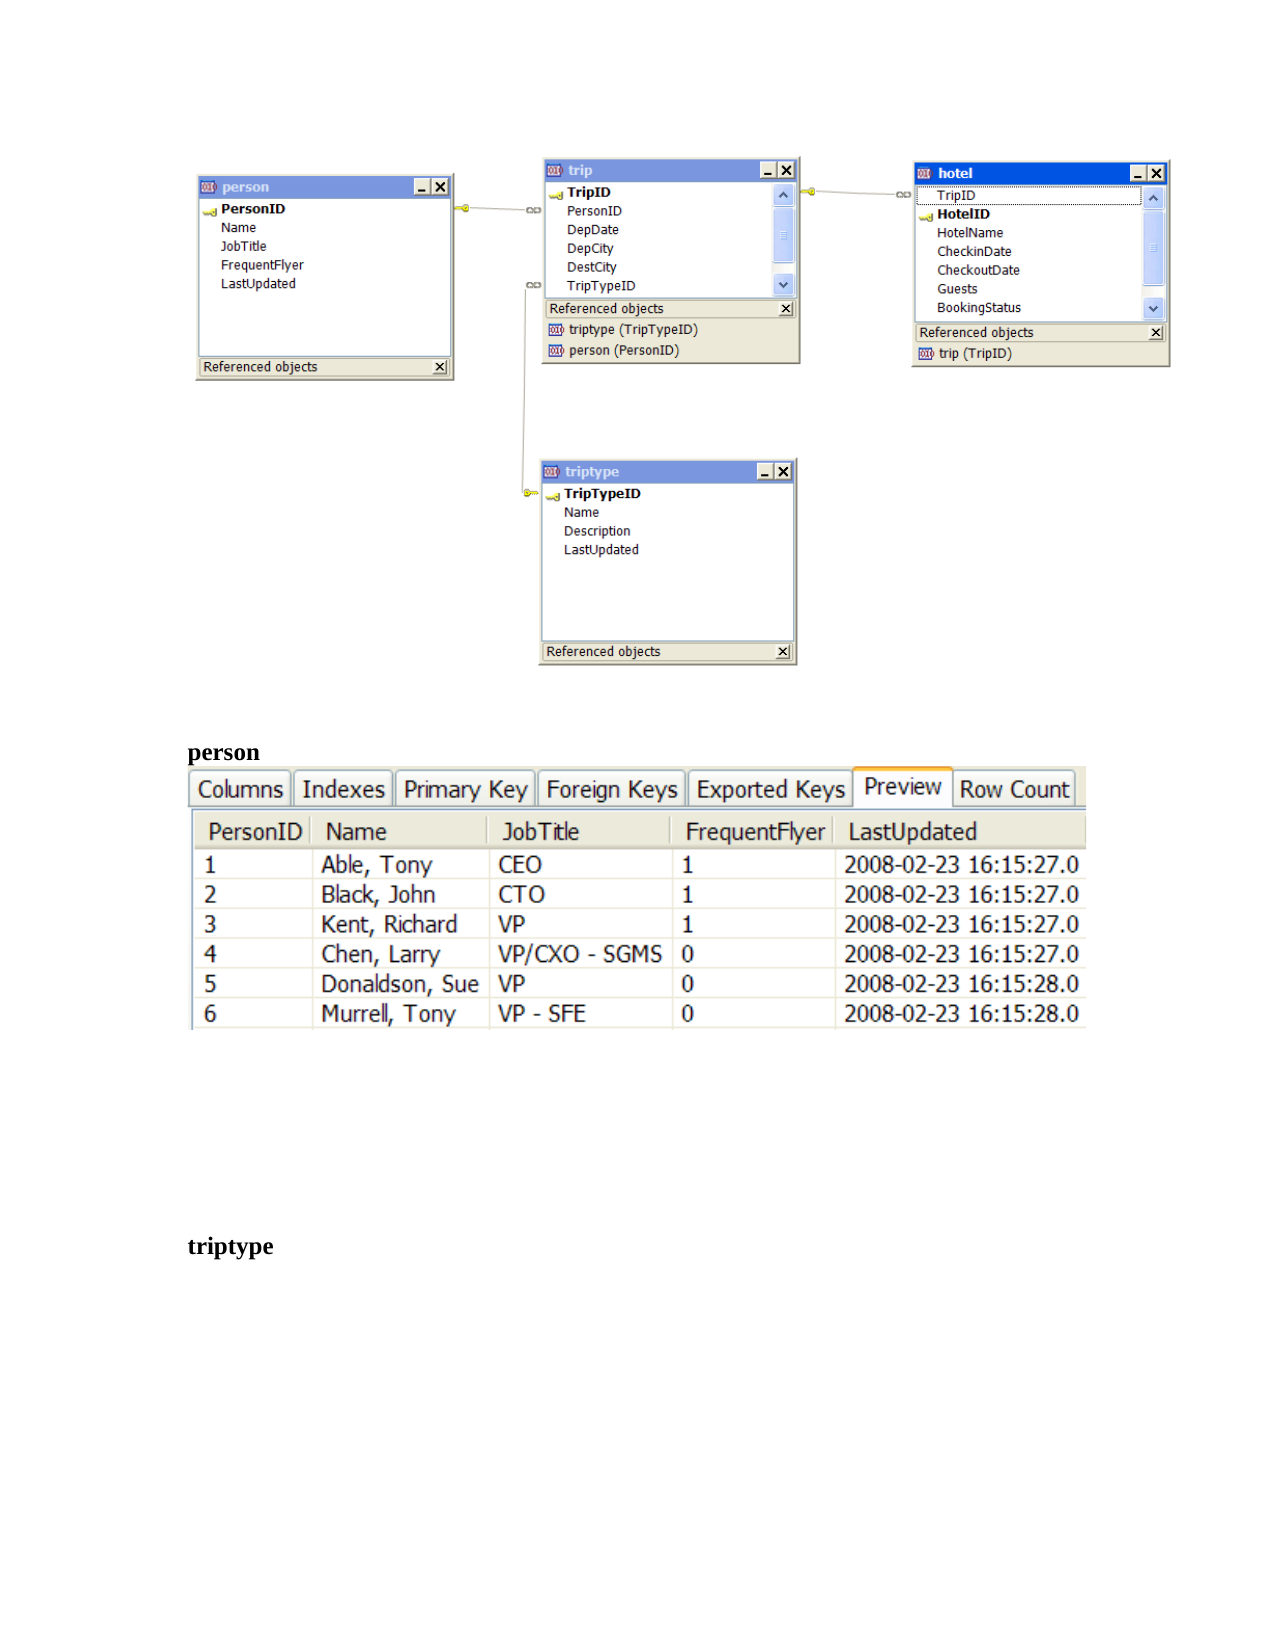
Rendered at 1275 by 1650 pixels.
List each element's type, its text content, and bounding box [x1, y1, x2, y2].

picture [187, 150, 1185, 680]
text person [187, 737, 1087, 766]
text triptype [187, 1231, 1087, 1259]
picture [187, 766, 1087, 1030]
